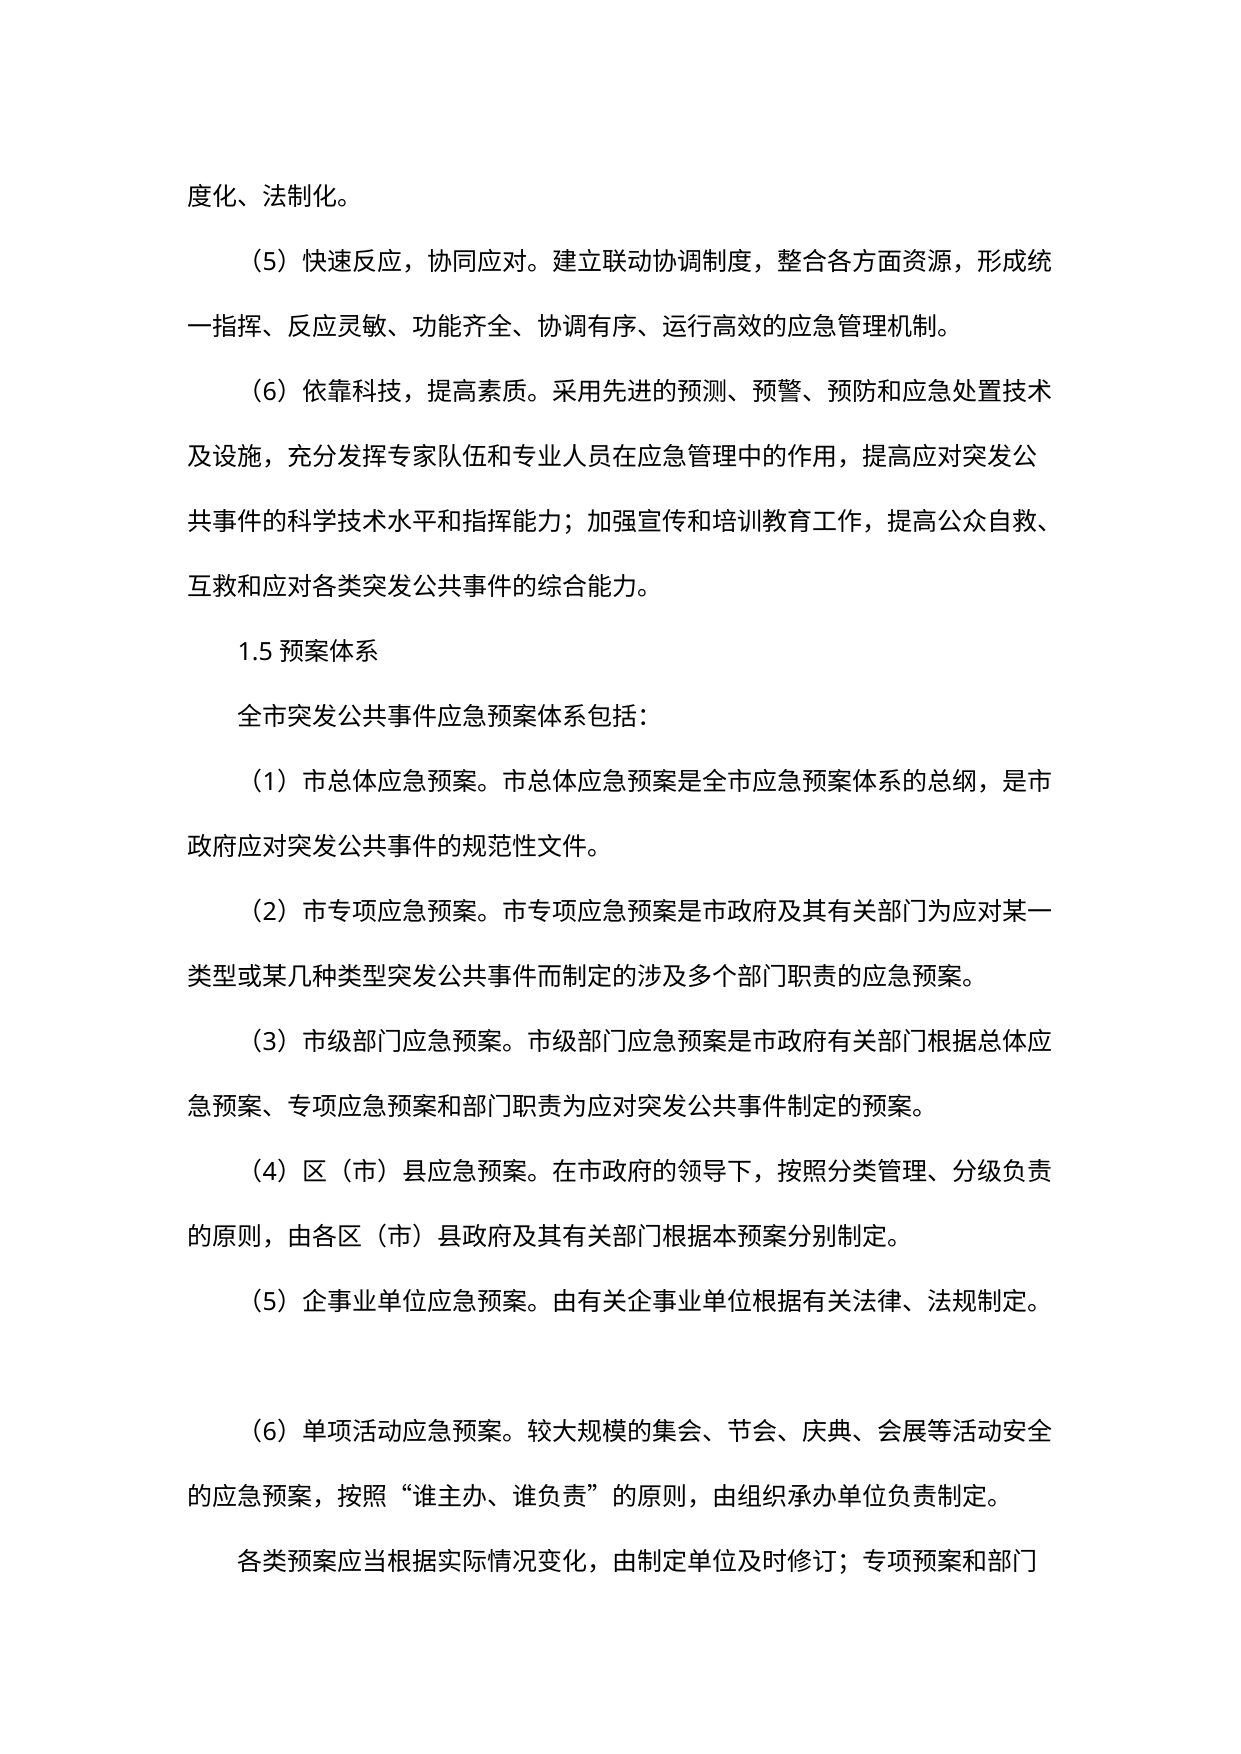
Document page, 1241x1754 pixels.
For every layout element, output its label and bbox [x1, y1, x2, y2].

text [187, 162, 1053, 1592]
